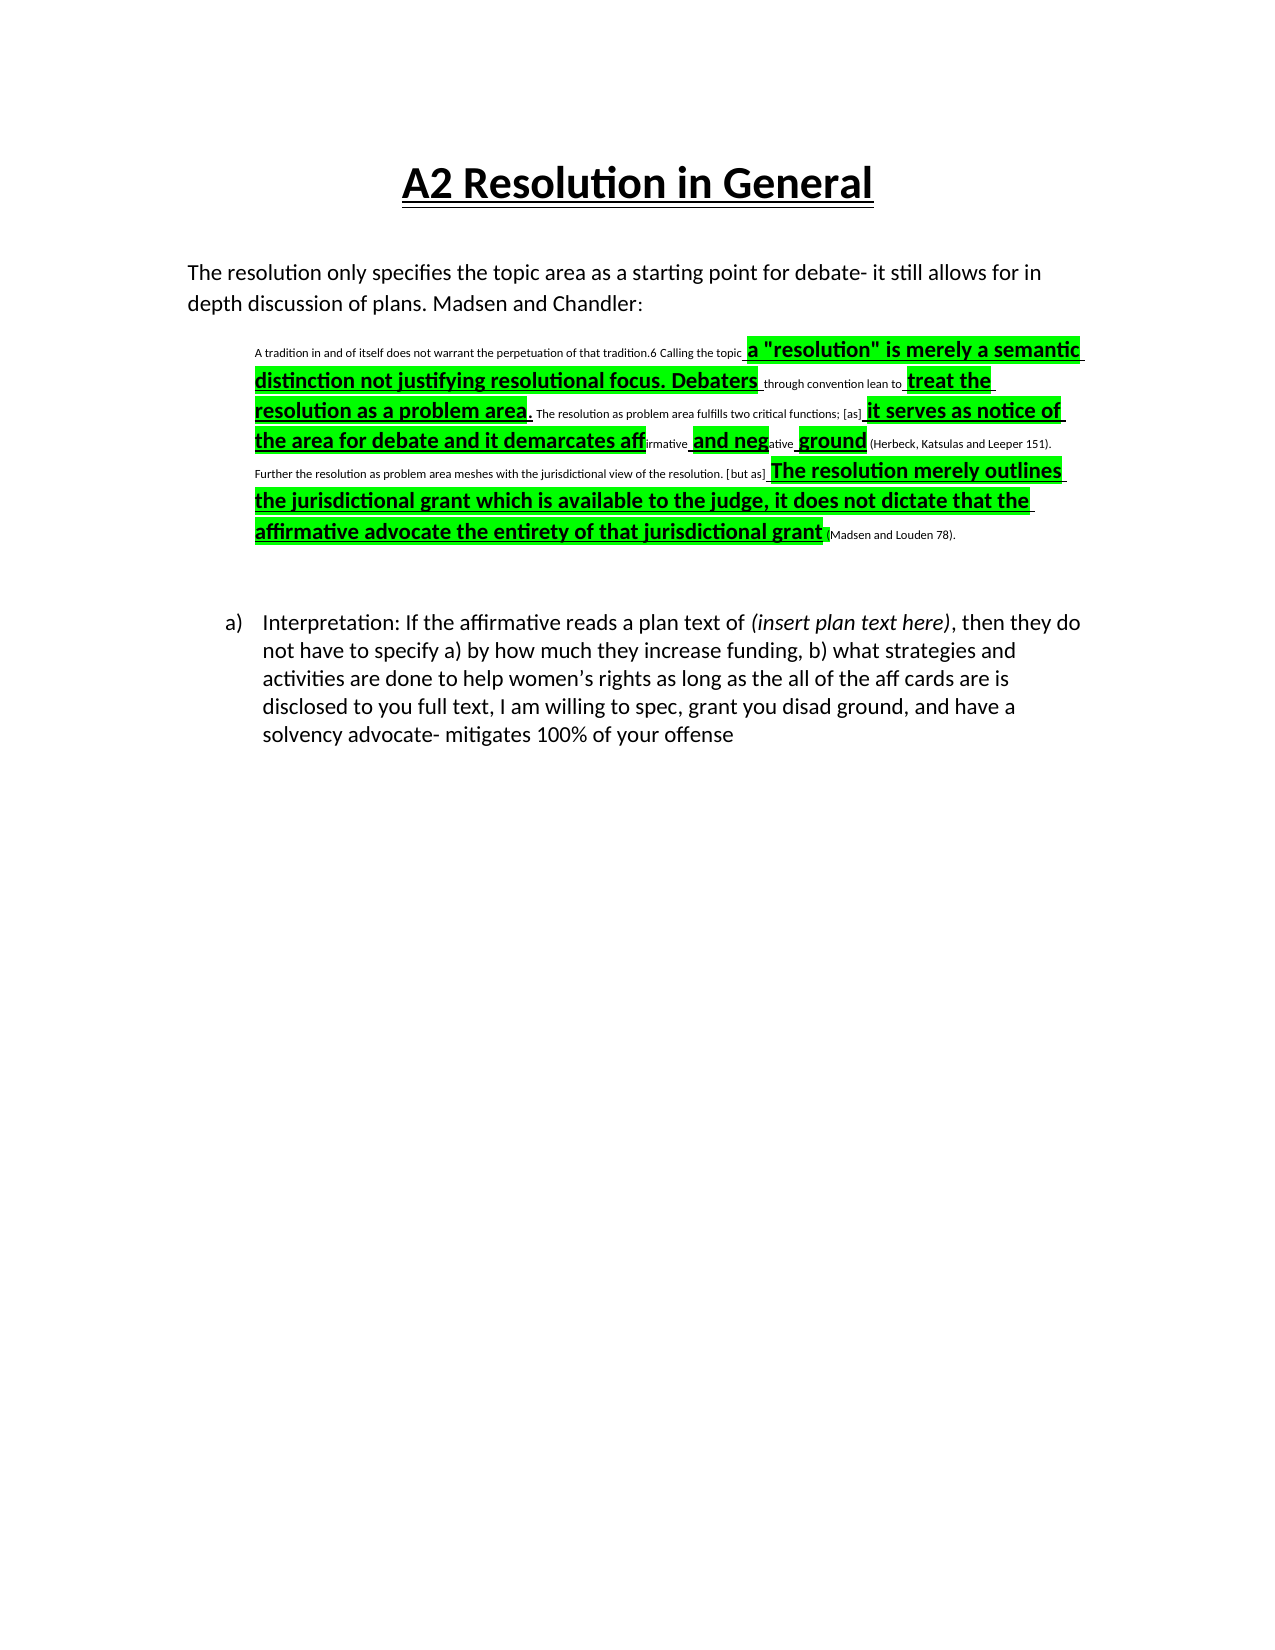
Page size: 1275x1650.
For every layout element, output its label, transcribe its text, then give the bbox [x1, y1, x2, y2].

text A tradition in and of itself does not warrant the perpetuation of that tradition.6 Calling the topic a "resolution" is merely a semantic distinction not justifying resolutional focus. Debaters through convention lean to treat the resolution as a problem area. The resolution as problem area fulfills two critical functions; [as] it serves as notice of the area for debate and it demarcates affirmative and negative ground (Herbeck, Katsulas and Leeper 151). Further the resolution as problem area meshes with the jurisdictional view of the resolution. [but as] The resolution merely outlines the jurisdictional grant which is available to the judge, it does not dictate that the affirmative advocate the entirety of that jurisdictional grant (Madsen and Louden 78). [254, 336, 1087, 545]
subtitle A2 Resolution in General [187, 154, 1087, 210]
list Interpretation: If the affirmative reads a plan text of (insert plan text here), then they do not have to specify a) by how much they increase funding, b) what strategies and activities are done to help women’s rights as long as the all of the aff cards are is disclosed to you full text, I am willing to spec, grant you disad ground, and have a solvency advocate- mitigates 100% of your offense [225, 608, 1087, 748]
text The resolution only specifies the topic area as a starting point for debate- it still allows for in depth discussion of plans. Madsen and Chandler: [187, 258, 1087, 317]
